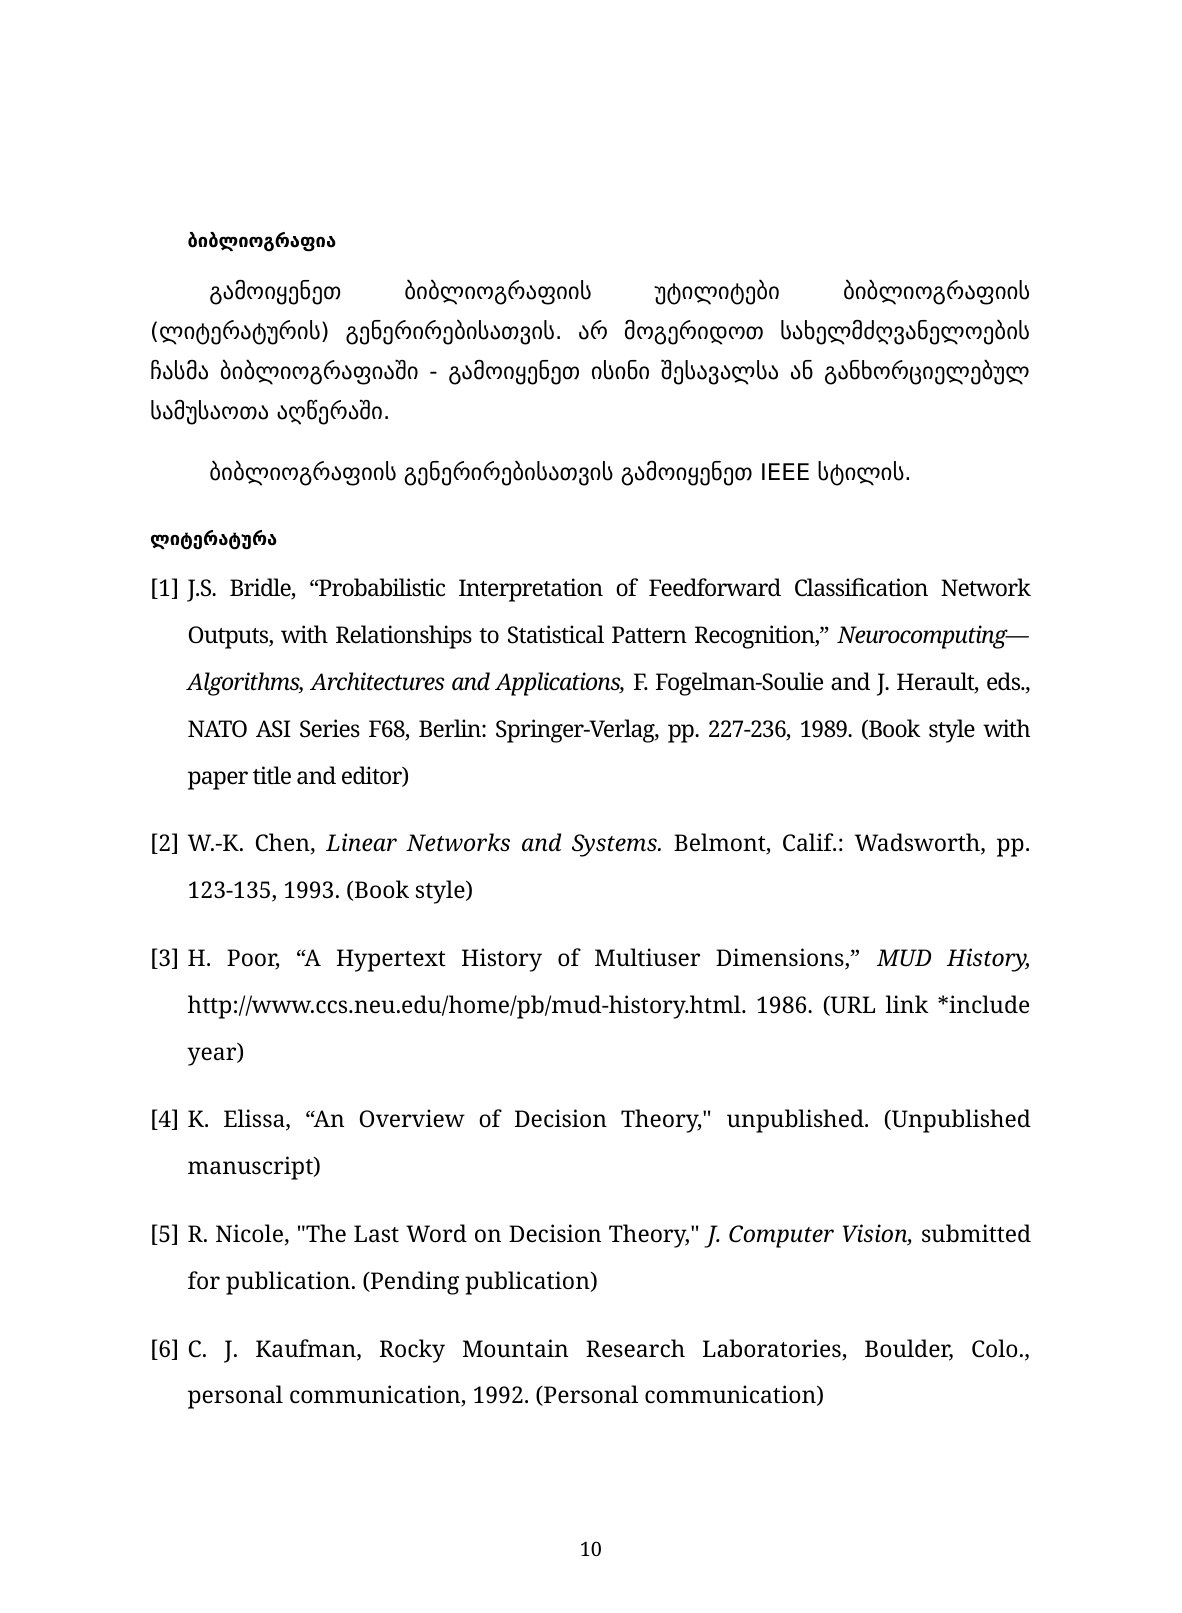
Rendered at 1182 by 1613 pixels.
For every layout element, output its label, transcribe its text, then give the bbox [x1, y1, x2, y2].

text ლიტერატურა [150, 524, 1031, 551]
list C. J. Kaufman, Rocky Mountain Research Laboratories, Boulder, Colo., personal communication, 1992. (Personal communication) [150, 1333, 1031, 1411]
subtitle ბიბლიოგრაფია [187, 223, 1031, 254]
list H. Poor, “A Hypertext History of Multiuser Dimensions,” MUD History, http://www.ccs.neu.edu/home/pb/mud-history.html. 1986. (URL link *include year) [150, 942, 1031, 1067]
list R. Nicole, "The Last Word on Decision Theory," J. Computer Vision, submitted for publication. (Pending publication) [150, 1218, 1031, 1296]
list K. Elissa, “An Overview of Decision Theory," unpublished. (Unpublished manuscript) [150, 1103, 1031, 1182]
text გამოიყენეთ ბიბლიოგრაფიის უტილიტები ბიბლიოგრაფიის (ლიტერატურის) გენერირებისათვის. არ მოგერიდოთ სახელმძღვანელოების ჩასმა ბიბლიოგრაფიაში - გამოიყენეთ ისინი შესავალსა ან განხორციელებულ სამუსაოთა აღწერაში. [150, 278, 1031, 425]
list W.-K. Chen, Linear Networks and Systems. Belmont, Calif.: Wadsworth, pp. 123-135, 1993. (Book style) [150, 827, 1031, 906]
text ბიბლიოგრაფიის გენერირებისათვის გამოიყენეთ IEEE სტილის. [150, 459, 1031, 486]
list J.S. Bridle, “Probabilistic Interpretation of Feedforward Classification Network Outputs, with Relationships to Statistical Pattern Recognition,” Neurocomputing—Algorithms, Architectures and Applications, F. Fogelman-Soulie and J. Herault, eds., NATO ASI Series F68, Berlin: Springer-Verlag, pp. 227-236, 1989. (Book style with paper title and editor) [150, 572, 1031, 791]
